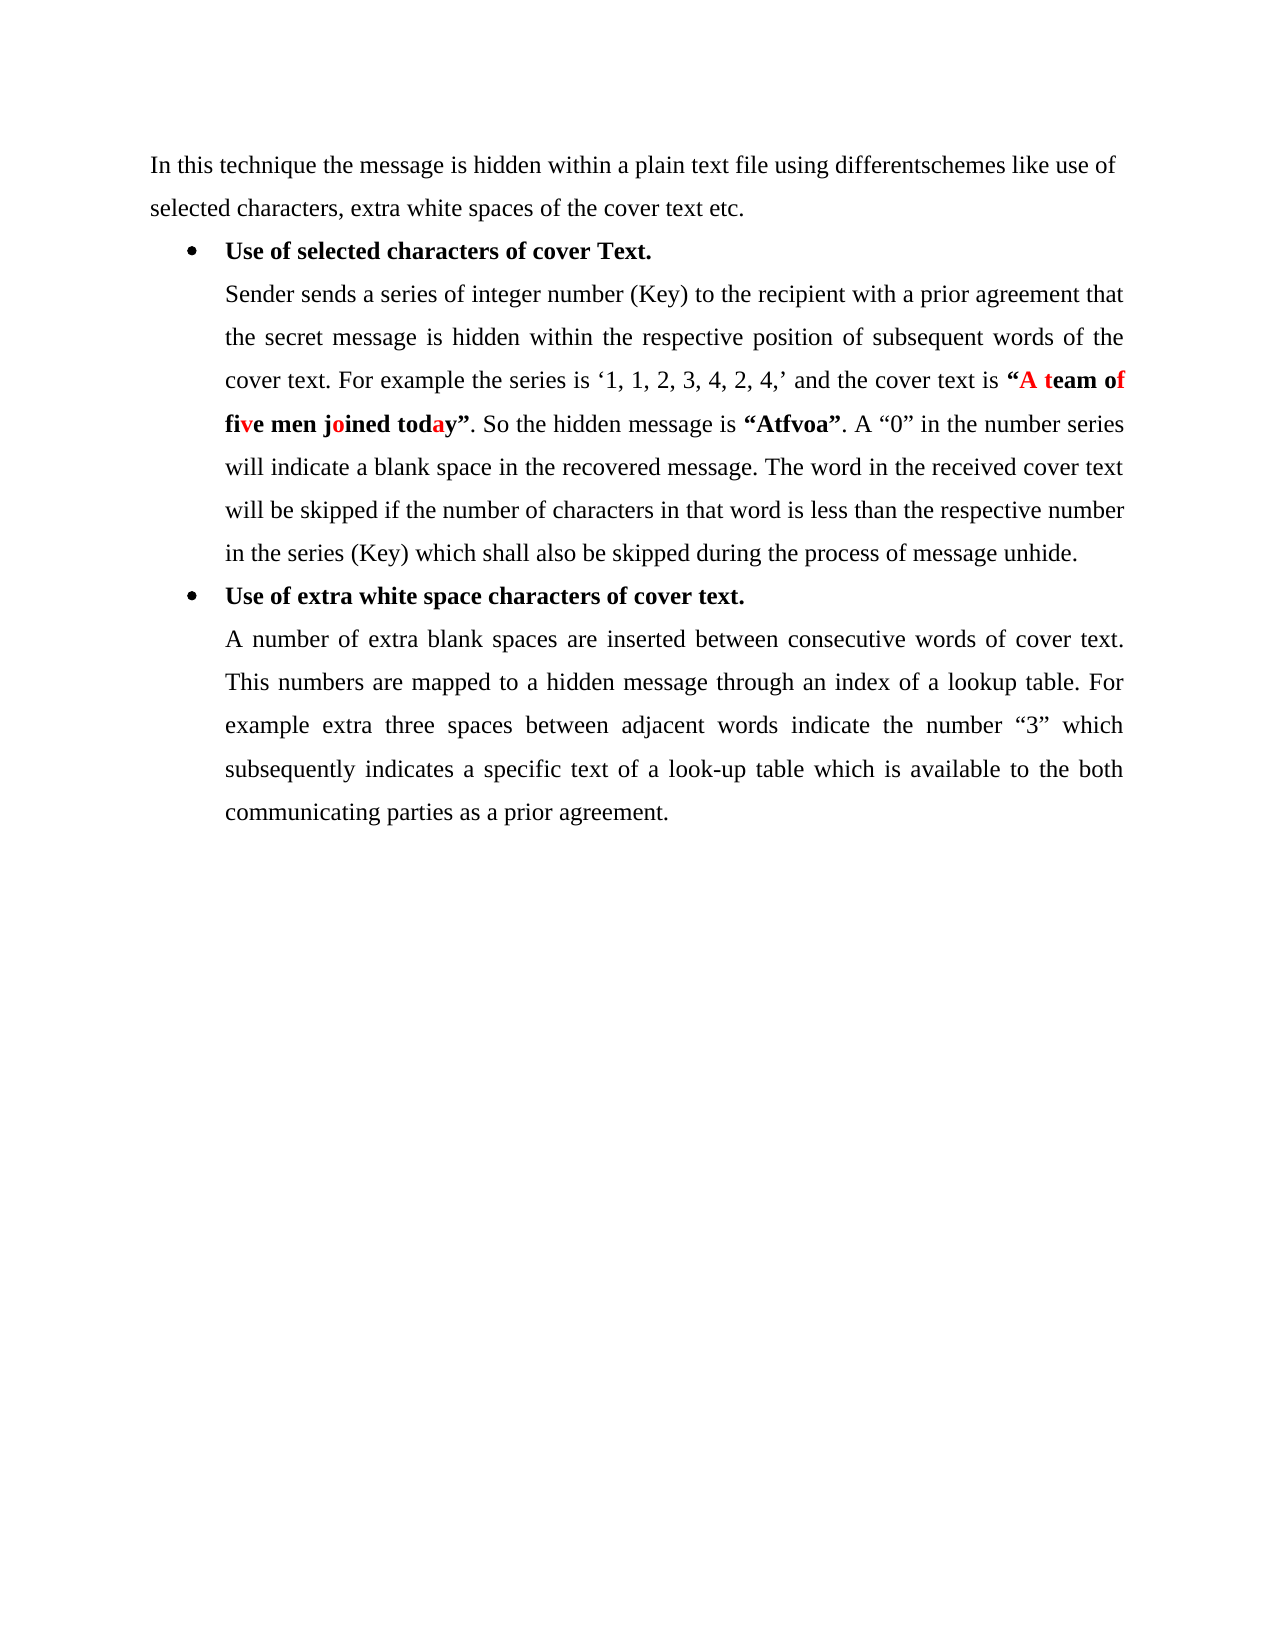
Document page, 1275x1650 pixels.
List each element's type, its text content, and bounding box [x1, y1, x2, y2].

text In this technique the message is hidden within a plain text file using differentschemes like use of selected characters, extra white spaces of the cover text etc. [150, 150, 1125, 222]
list A number of extra blank spaces are inserted between consecutive words of cover text. This numbers are mapped to a hidden message through an index of a lookup table. For example extra three spaces between adjacent words indicate the number “3” which subsequently indicates a specific text of a look-up table which is available to the both communicating parties as a prior agreement. [225, 624, 1125, 826]
list Use of selected characters of cover Text. [187, 236, 1125, 265]
text Sender sends a series of integer number (Key) to the recipient with a prior agreement that the secret message is hidden within the respective position of subsequent words of the cover text. For example the series is ‘1, 1, 2, 3, 4, 2, 4,’ and the cover text is “A team of five men joined today”. So the hidden message is “Atfvoa”. A “0” in the number series will indicate a blank space in the recovered message. The word in the received cover text will be skipped if the number of characters in that word is less than the respective number in the series (Key) which shall also be skipped during the process of message unhide. [225, 279, 1125, 567]
list Use of extra white space characters of cover text. [187, 581, 1125, 610]
